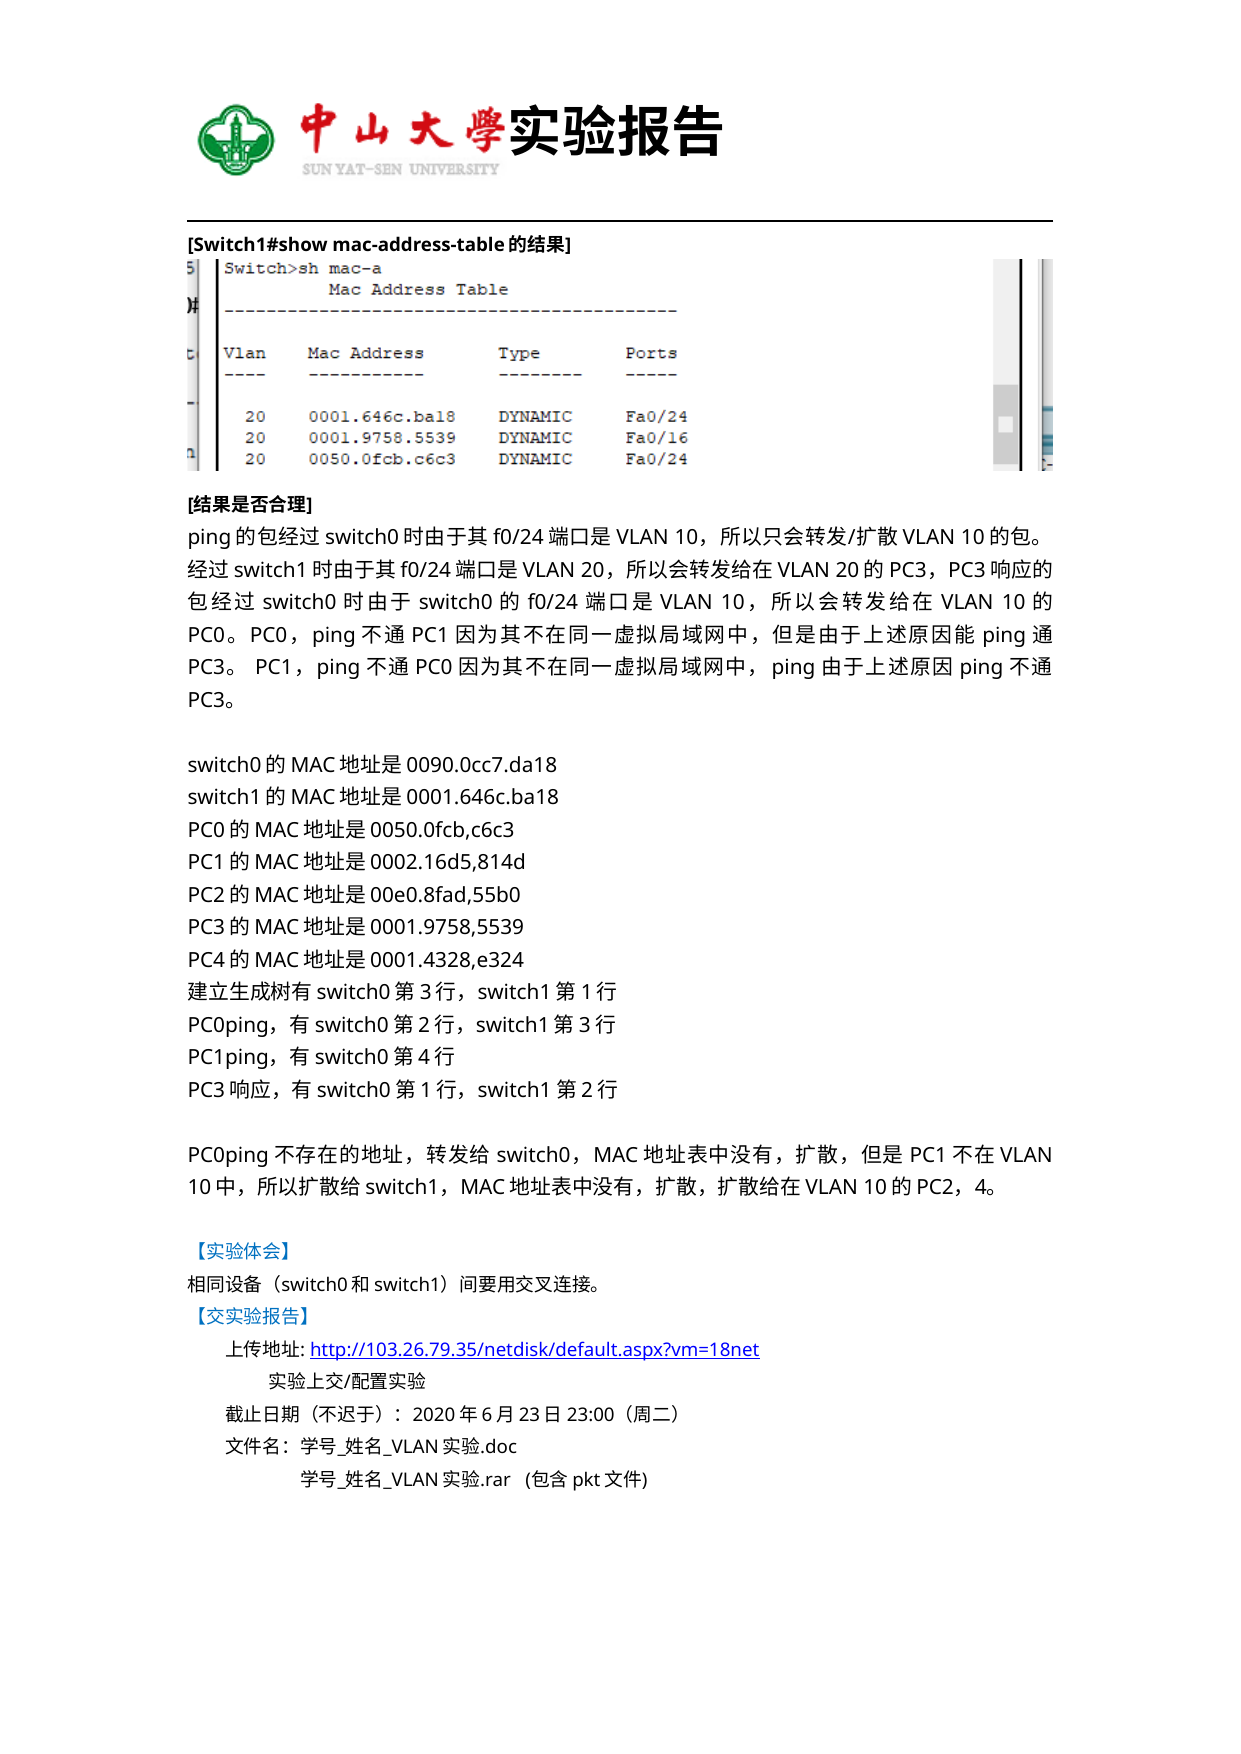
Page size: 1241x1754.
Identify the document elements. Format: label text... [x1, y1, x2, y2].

text PC1ping，有switch0第4行 [187, 1039, 1053, 1072]
text 上传地址: http://103.26.79.35/netdisk/default.aspx?vm=18net [225, 1332, 1053, 1364]
text PC3响应，有switch0第1行，switch1第2行 [187, 1072, 1053, 1104]
text [Switch1#show mac-address-table的结果] [187, 227, 1053, 259]
text switch1的MAC地址是0001.646c.ba18 [187, 779, 1053, 812]
text ping的包经过switch0时由于其f0/24端口是VLAN 10，所以只会转发/扩散VLAN 10的包。经过switch1时由于其f0/24端口是VLAN 20，所以会转发给在VLAN 20的PC3，PC3响应的包经过switch0时由于switch0的f0/24端口是VLAN 10，所以会转发给在VLAN 10的 PC0。PC0，ping不通PC1因为其不在同一虚拟局域网中，但是由于上述原因能ping通PC3。 PC1，ping不通PC0因为其不在同一虚拟局域网中，ping由于上述原因ping不通PC3。 [187, 519, 1053, 714]
text 截止日期（不迟于）：2020年6月23日 23:00（周二） [225, 1397, 1053, 1429]
text PC0的MAC地址是0050.0fcb,c6c3 [187, 812, 1053, 844]
text 建立生成树有switch0第3行，switch1第1行 [187, 974, 1053, 1007]
text 相同设备（switch0和switch1）间要用交叉连接。 [187, 1267, 1053, 1299]
text PC4的MAC地址是0001.4328,e324 [187, 942, 1053, 974]
text PC1的MAC地址是0002.16d5,814d [187, 844, 1053, 877]
text 【实验体会】 [187, 1234, 1053, 1267]
text PC2的MAC地址是00e0.8fad,55b0 [187, 877, 1053, 909]
text 实验上交/配置实验 [225, 1364, 1053, 1397]
text PC0ping不存在的地址，转发给switch0，MAC地址表中没有，扩散，但是PC1不在VLAN 10中，所以扩散给switch1，MAC地址表中没有，扩散，扩散给在VLAN 10的PC2，4。 [187, 1137, 1053, 1202]
text 文件名：学号_姓名_VLAN实验.doc [225, 1429, 1053, 1462]
picture [187, 259, 1053, 471]
text 学号_姓名_VLAN实验.rar (包含pkt文件) [187, 1462, 1053, 1494]
text PC0ping，有switch0第2行，switch1第3行 [187, 1007, 1053, 1039]
text [结果是否合理] [187, 487, 1053, 519]
text 【交实验报告】 [187, 1299, 1053, 1332]
text PC3的MAC地址是0001.9758,5539 [187, 909, 1053, 942]
picture [187, 98, 508, 182]
text switch0的MAC地址是0090.0cc7.da18 [187, 747, 1053, 779]
